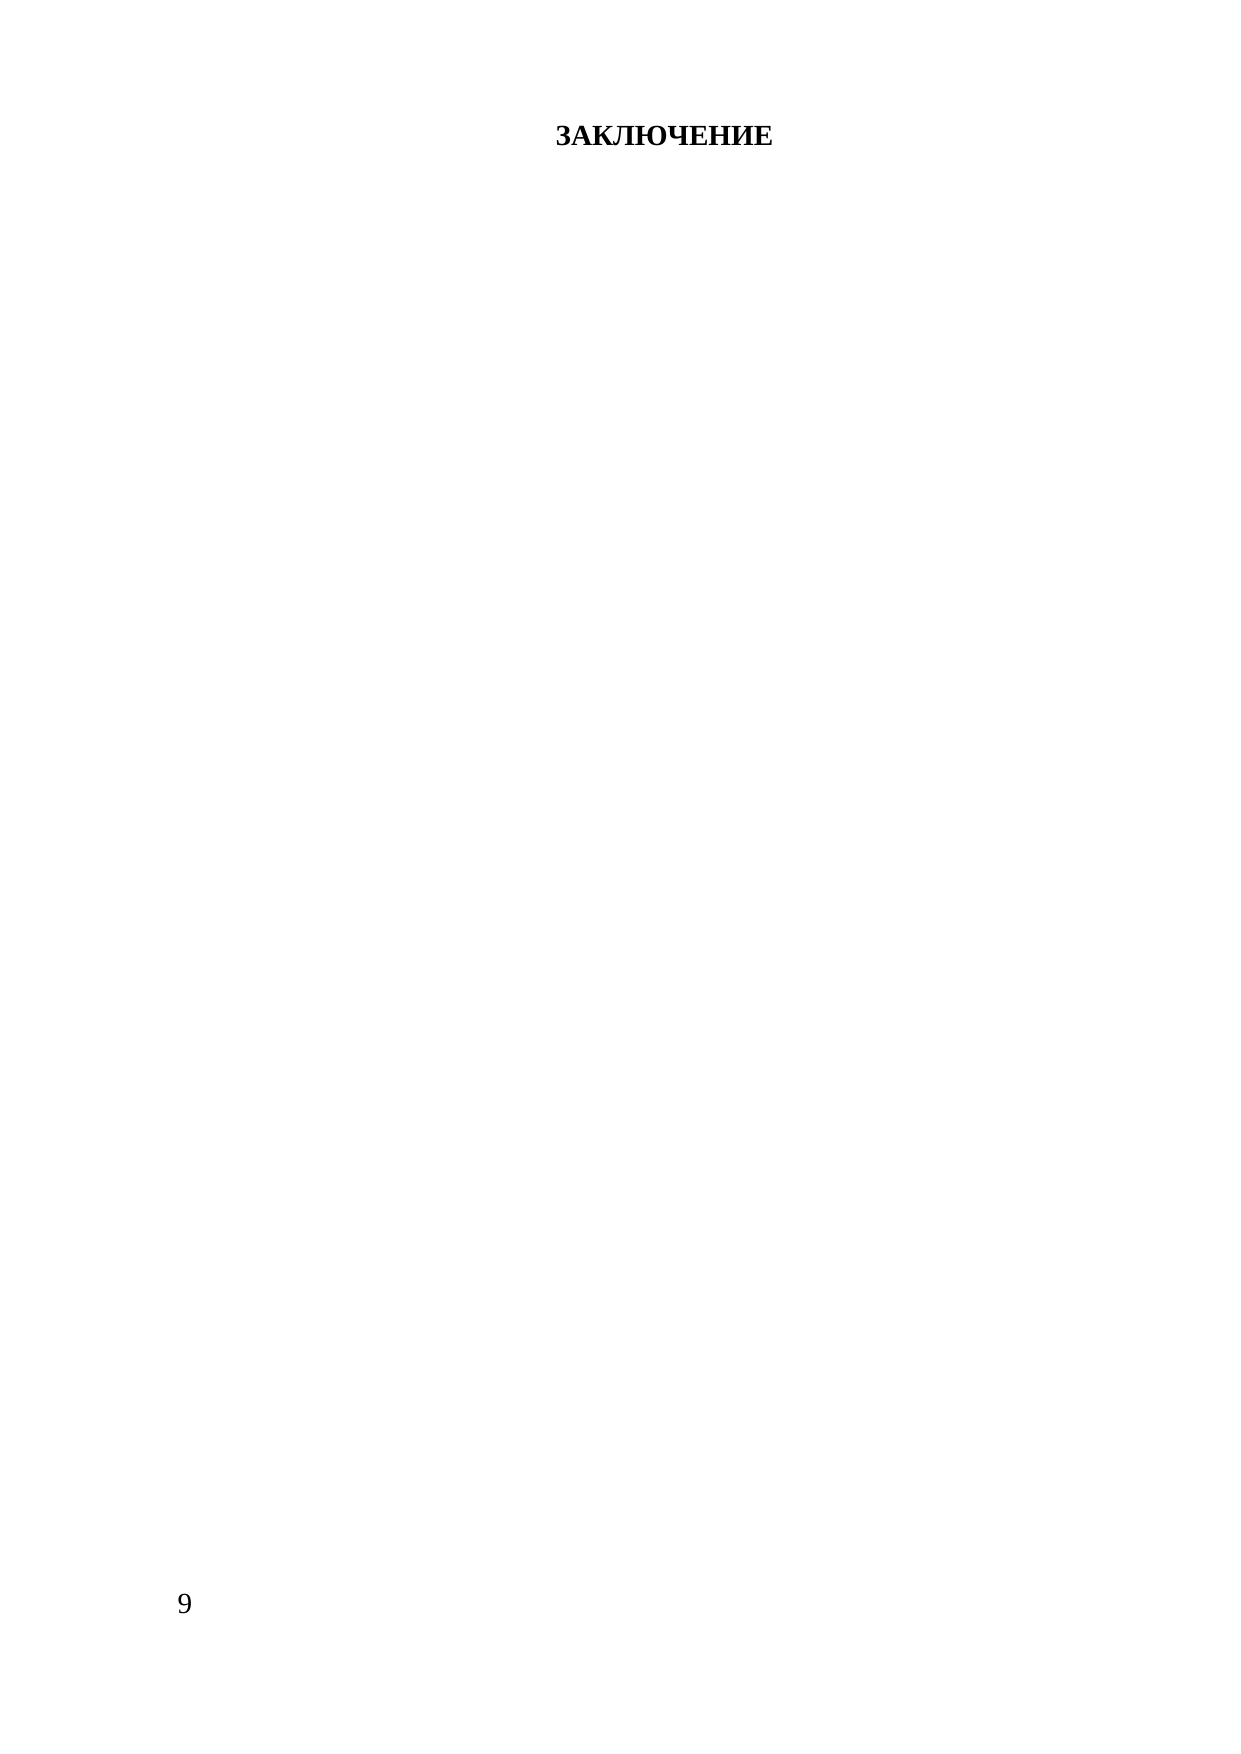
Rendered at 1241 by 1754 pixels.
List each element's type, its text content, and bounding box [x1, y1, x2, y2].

subtitle ЗАКЛЮЧЕНИЕ [177, 118, 1152, 152]
